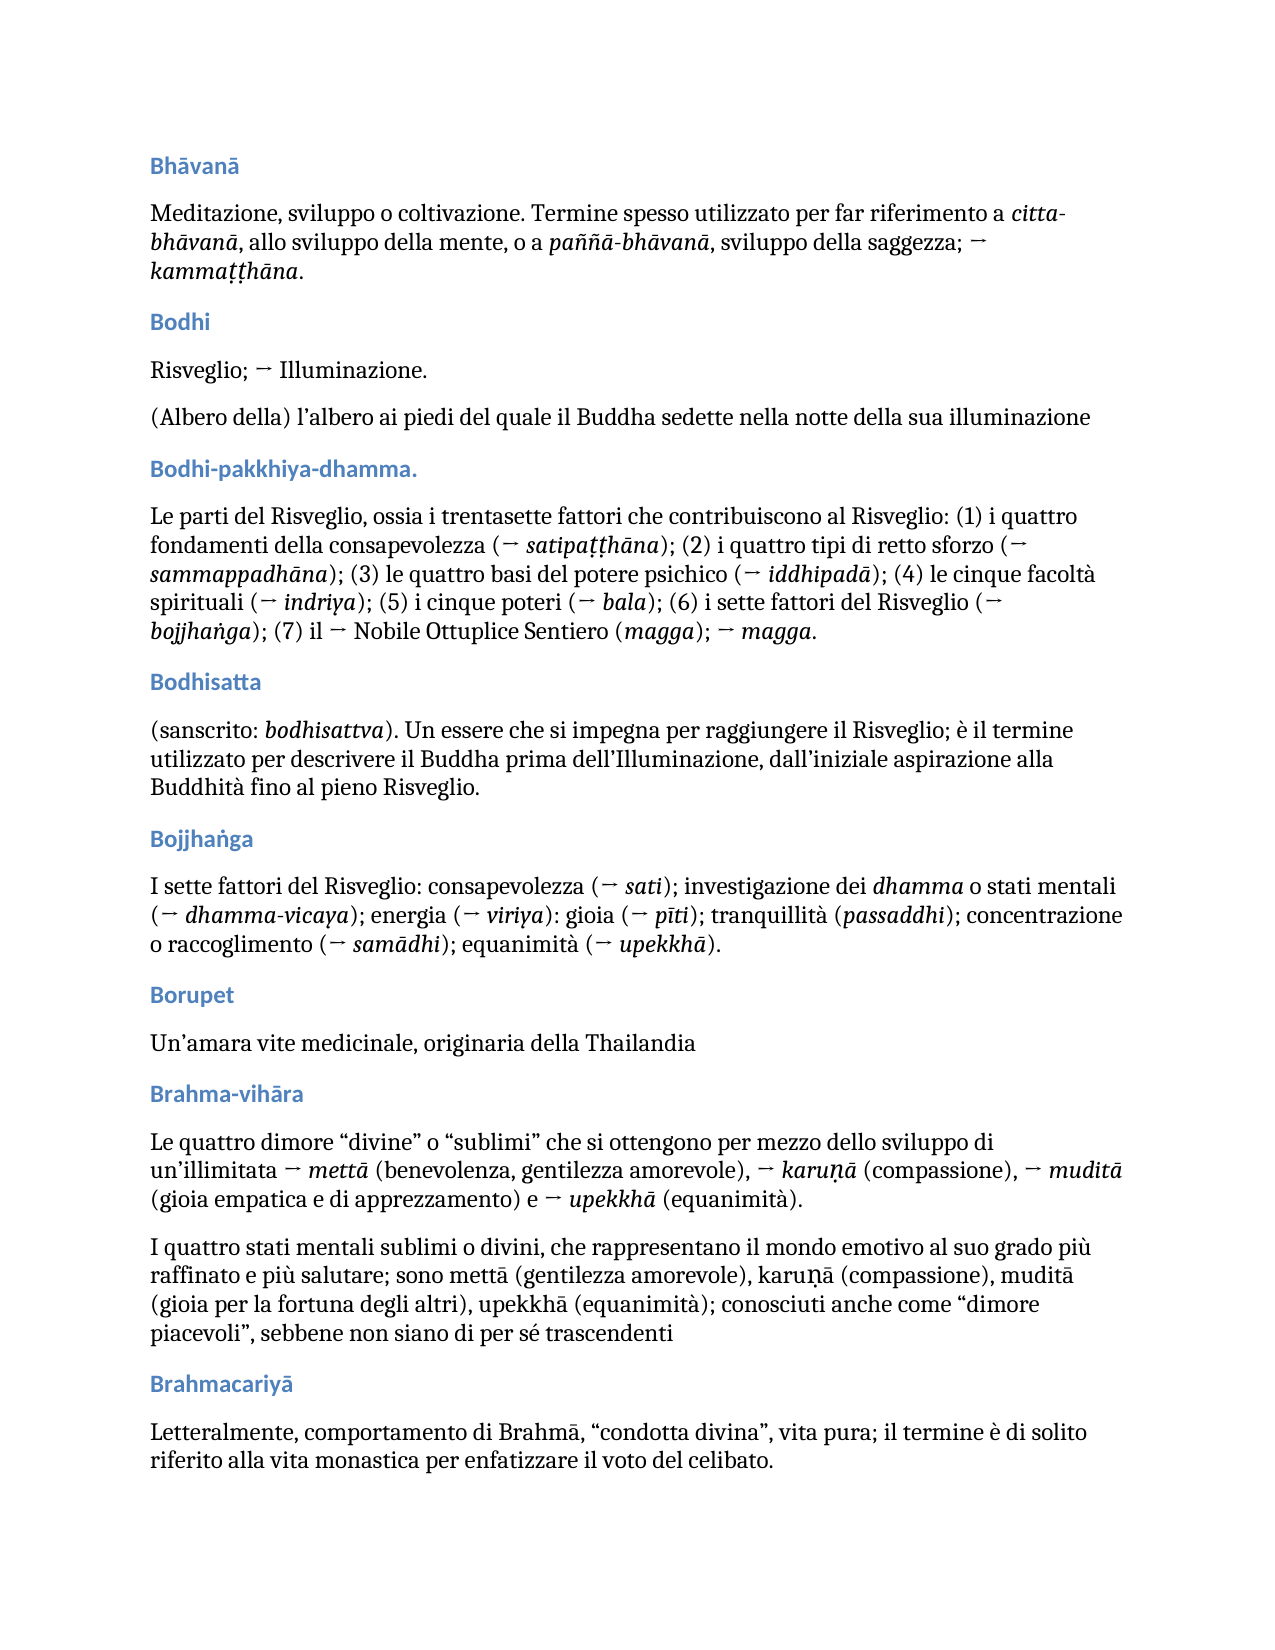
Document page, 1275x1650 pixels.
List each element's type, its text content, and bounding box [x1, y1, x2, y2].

text I quattro stati mentali sublimi o divini, che rappresentano il mondo emotivo al suo grado più raffinato e più salutare; sono mettā (gentilezza amorevole), karuṇā (compassione), muditā (gioia per la fortuna degli altri), upekkhā (equanimità); conosciuti anche come “dimore piacevoli”, sebbene non siano di per sé trascendenti [150, 1232, 1125, 1347]
subtitle Bodhisatta [150, 667, 1125, 697]
subtitle Bodhi [150, 306, 1125, 337]
subtitle Bodhi-pakkhiya-dhamma. [150, 453, 1125, 483]
text Un’amara vite medicinale, originaria della Thailandia [150, 1028, 1125, 1057]
text Letteralmente, comportamento di Brahmā, “condotta divina”, vita pura; il termine è di solito riferito alla vita monastica per enfatizzare il voto del celibato. [150, 1417, 1125, 1475]
text (sanscrito: bodhisattva). Un essere che si impegna per raggiungere il Risveglio; è il termine utilizzato per descrivere il Buddha prima dell’Illuminazione, dall’iniziale aspirazione alla Buddhità fino al pieno Risveglio. [150, 716, 1125, 802]
text (Albero della) l’albero ai piedi del quale il Buddha sedette nella notte della sua illuminazione [150, 403, 1125, 432]
subtitle Bhāvanā [150, 150, 1125, 181]
subtitle Bojjhaṅga [150, 823, 1125, 853]
text Risveglio; → Illuminazione. [150, 356, 1125, 384]
text Meditazione, sviluppo o coltivazione. Termine spesso utilizzato per far riferimento a citta-bhāvanā, allo sviluppo della mente, o a paññā-bhāvanā, sviluppo della saggezza; → kammaṭṭhāna. [150, 199, 1125, 286]
text I sette fattori del Risveglio: consapevolezza (→ sati); investigazione dei dhamma o stati mentali (→ dhamma-vicaya); energia (→ viriya): gioia (→ pīti); tranquillità (passaddhi); concentrazione o raccoglimento (→ samādhi); equanimità (→ upekkhā). [150, 872, 1125, 958]
subtitle Borupet [150, 979, 1125, 1010]
subtitle Brahma-vihāra [150, 1078, 1125, 1109]
text Le quattro dimore “divine” o “sublimi” che si ottengono per mezzo dello sviluppo di un’illimitata → mettā (benevolenza, gentilezza amorevole), → karuṇā (compassione), → muditā (gioia empatica e di apprezzamento) e → upekkhā (equanimità). [150, 1127, 1125, 1214]
text Le parti del Risveglio, ossia i trentasette fattori che contribuiscono al Risveglio: (1) i quattro fondamenti della consapevolezza (→ satipaṭṭhāna); (2) i quattro tipi di retto sforzo (→ sammappadhāna); (3) le quattro basi del potere psichico (→ iddhipadā); (4) le cinque facoltà spirituali (→ indriya); (5) i cinque poteri (→ bala); (6) i sette fattori del Risveglio (→ bojjhaṅga); (7) il → Nobile Ottuplice Sentiero (magga); → magga. [150, 502, 1125, 646]
subtitle Brahmacariyā [150, 1368, 1125, 1399]
